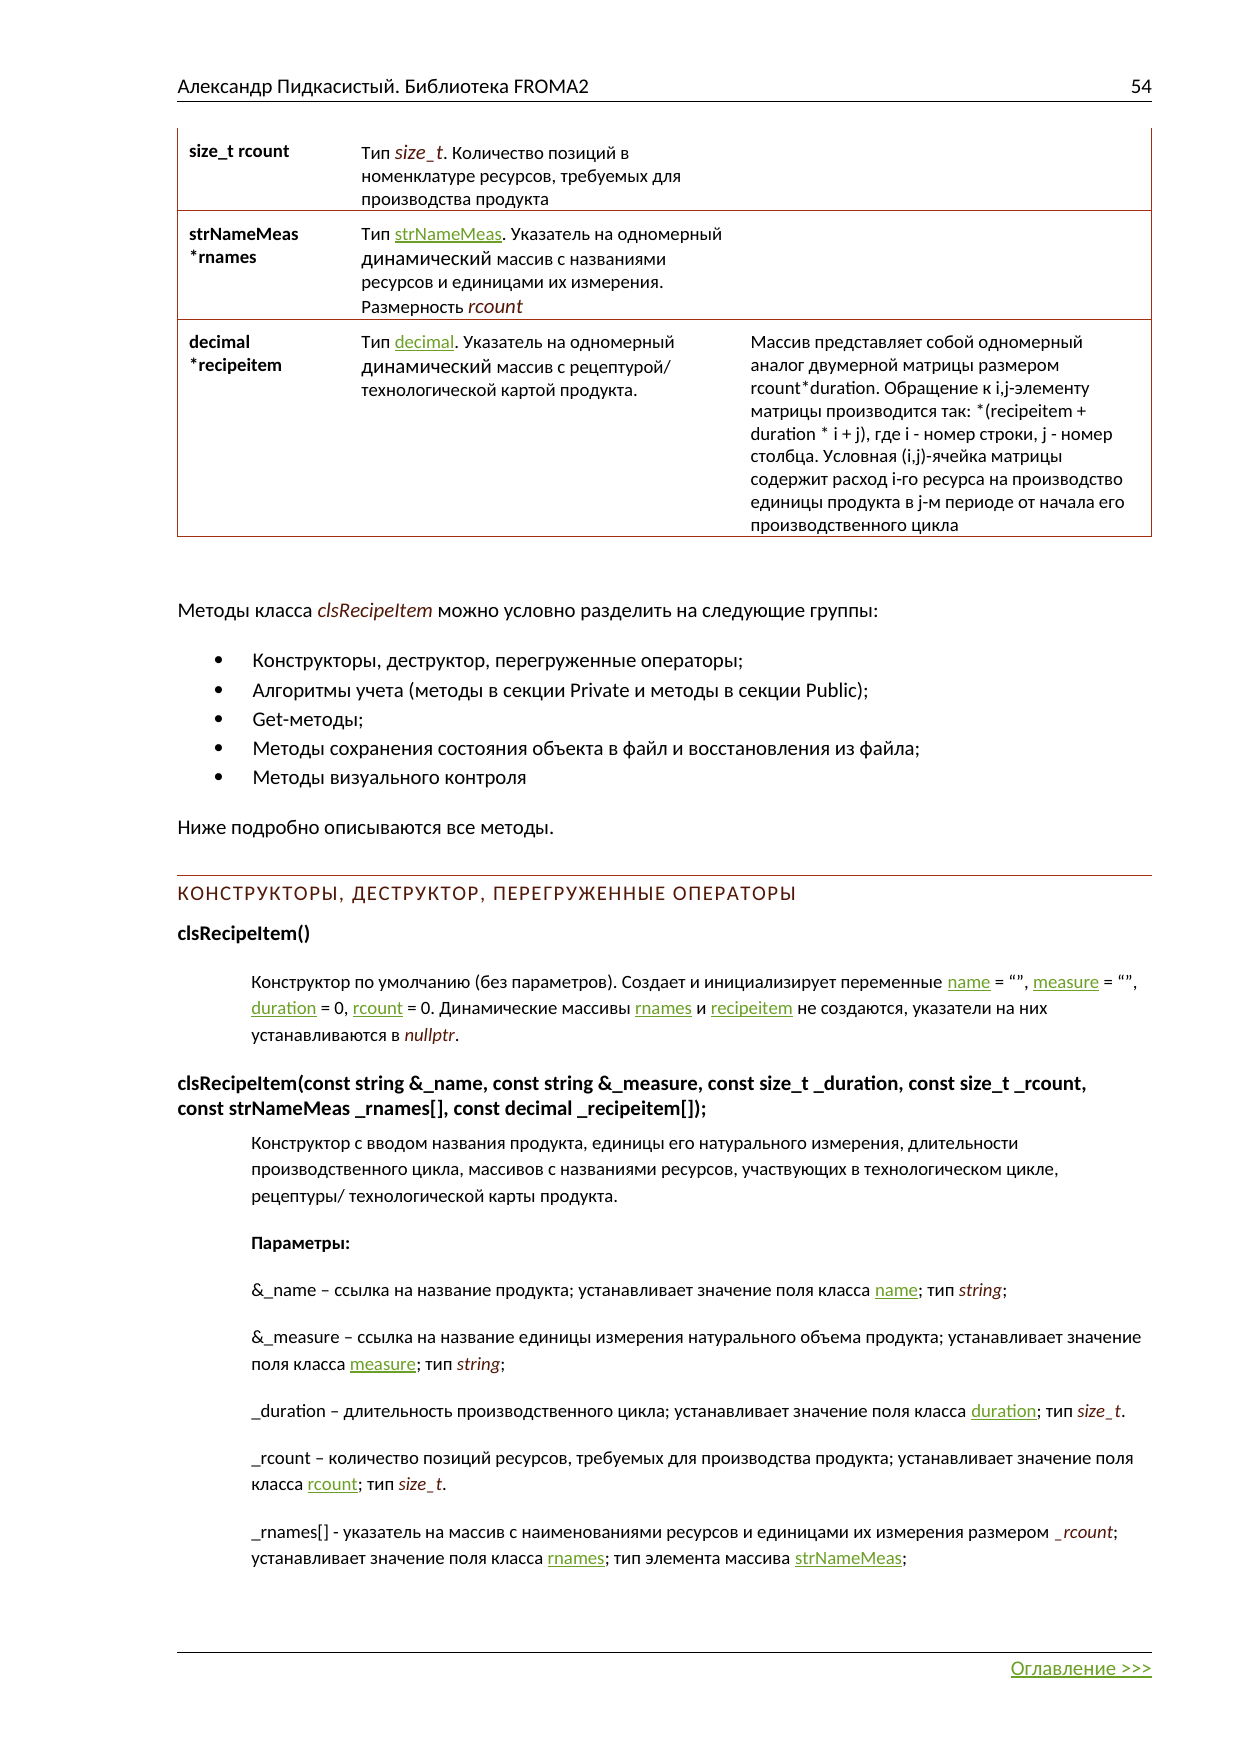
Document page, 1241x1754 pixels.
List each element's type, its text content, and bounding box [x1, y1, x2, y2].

text Ниже подробно описываются все методы. [177, 814, 1152, 840]
list Get-методы; [215, 706, 1152, 731]
text Конструктор с вводом названия продукта, единицы его натурального измерения, длительности производственного цикла, массивов с названиями ресурсов, участвующих в технологическом цикле, рецептуры/ технологической карты продукта. [251, 1131, 1152, 1207]
text Методы класса clsRecipeItem можно условно разделить на следующие группы: [177, 598, 1152, 623]
text &_measure – ссылка на название единицы измерения натурального объема продукта; устанавливает значение поля класса measure; тип string; [251, 1326, 1152, 1375]
list Конструкторы, деструктор, перегруженные операторы; [215, 648, 1152, 673]
text _rcount – количество позиций ресурсов, требуемых для производства продукта; устанавливает значение поля класса rcount; тип size_t. [251, 1446, 1152, 1496]
subtitle Конструкторы, деструктор, перегруженные операторы [177, 876, 1152, 906]
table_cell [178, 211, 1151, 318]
list Методы сохранения состояния объекта в файл и восстановления из файла; [215, 735, 1152, 761]
text &_name – ссылка на название продукта; устанавливает значение поля класса name; тип string; [251, 1278, 1152, 1301]
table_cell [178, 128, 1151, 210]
text Параметры: [251, 1231, 1152, 1254]
text clsRecipeItem(const string &_name, const string &_measure, const size_t _duration, const size_t _rcount, [177, 1070, 1152, 1095]
text Конструктор по умолчанию (без параметров). Создает и инициализирует переменные name = “”, measure = “”, duration = 0, rcount = 0. Динамические массивы rnames и recipeitem не создаются, указатели на них устанавливаются в nullptr. [251, 970, 1152, 1046]
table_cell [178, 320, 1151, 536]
text clsRecipeItem() [177, 920, 1152, 946]
text const strNameMeas _rnames[], const decimal _recipeitem[]); [177, 1095, 1152, 1121]
list Алгоритмы учета (методы в секции Private и методы в секции Public); [215, 677, 1152, 702]
text _duration – длительность производственного цикла; устанавливает значение поля класса duration; тип size_t. [251, 1399, 1152, 1422]
list Методы визуального контроля [215, 764, 1152, 790]
